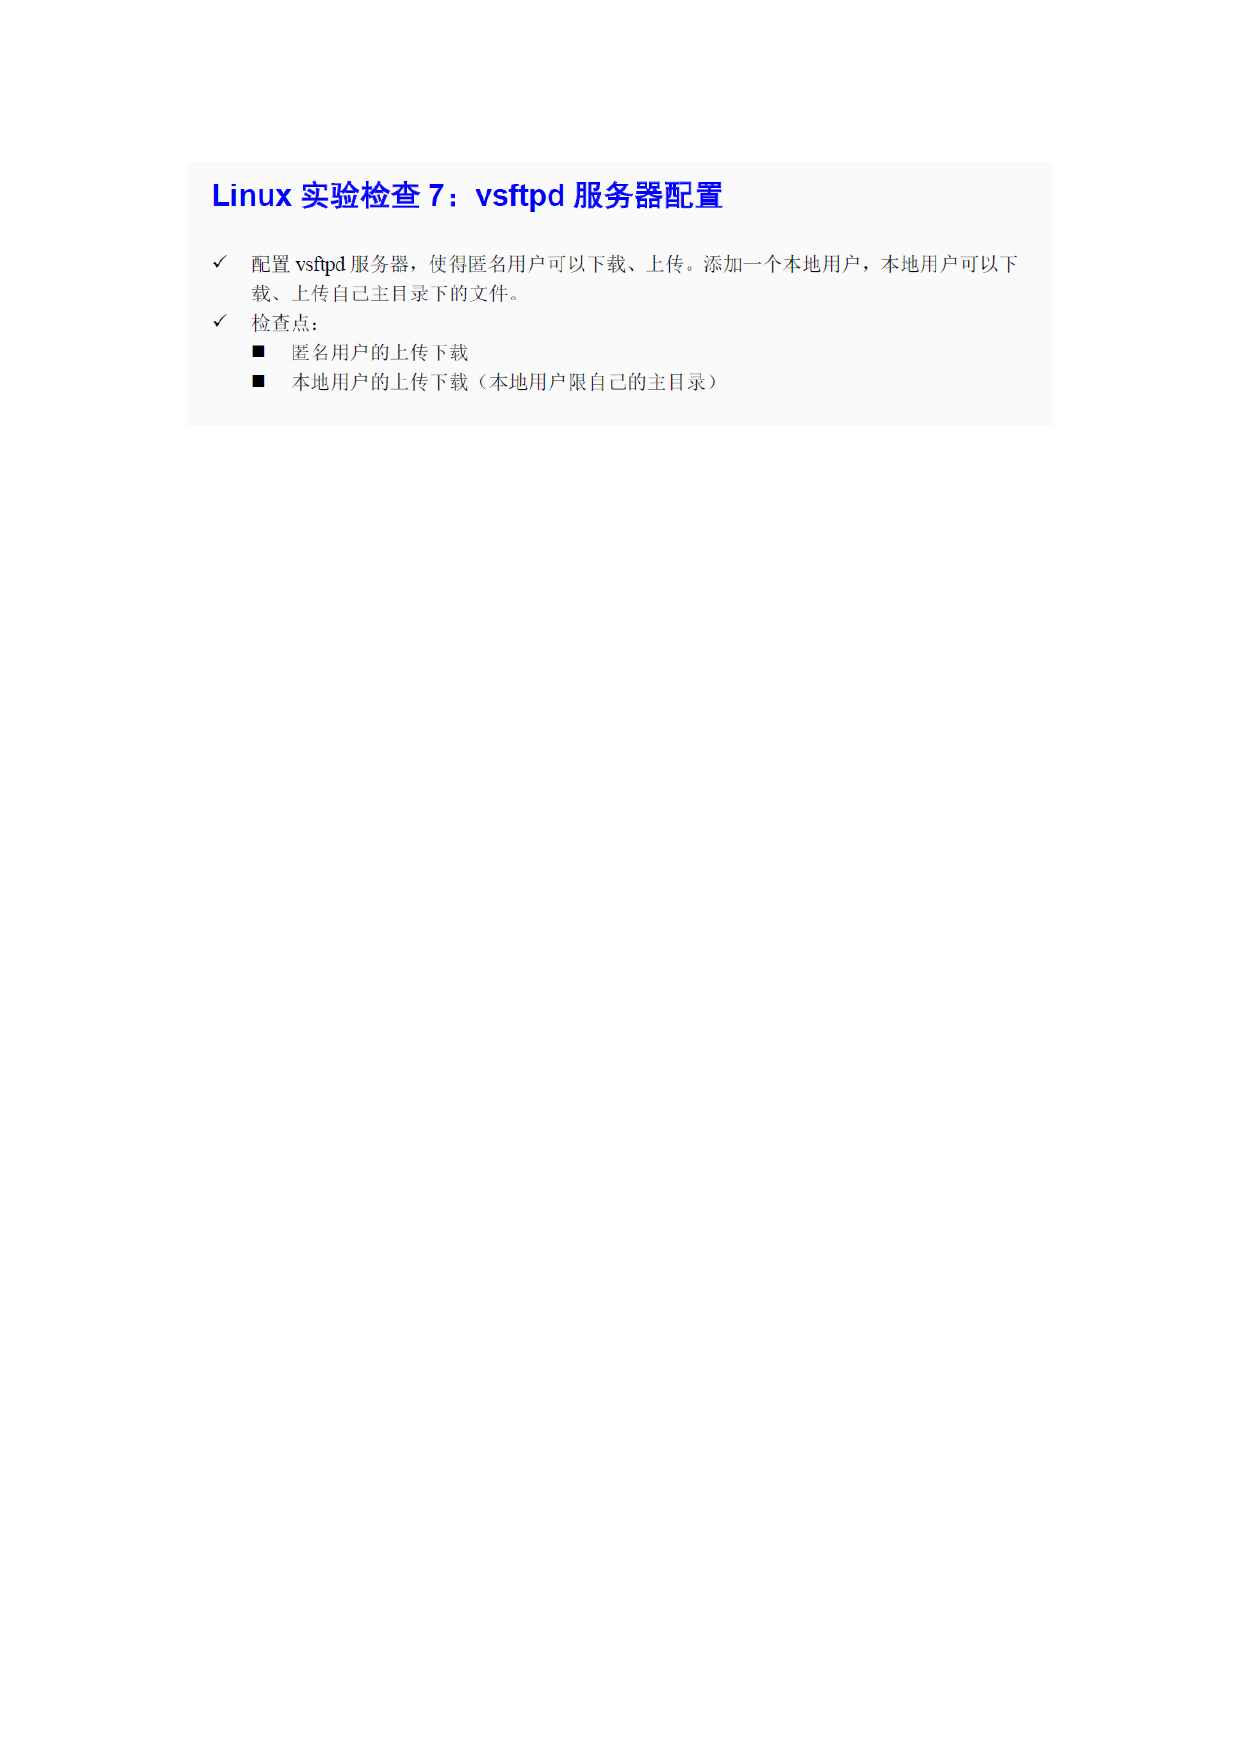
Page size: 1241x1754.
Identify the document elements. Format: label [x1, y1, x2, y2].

picture [187, 162, 1053, 426]
